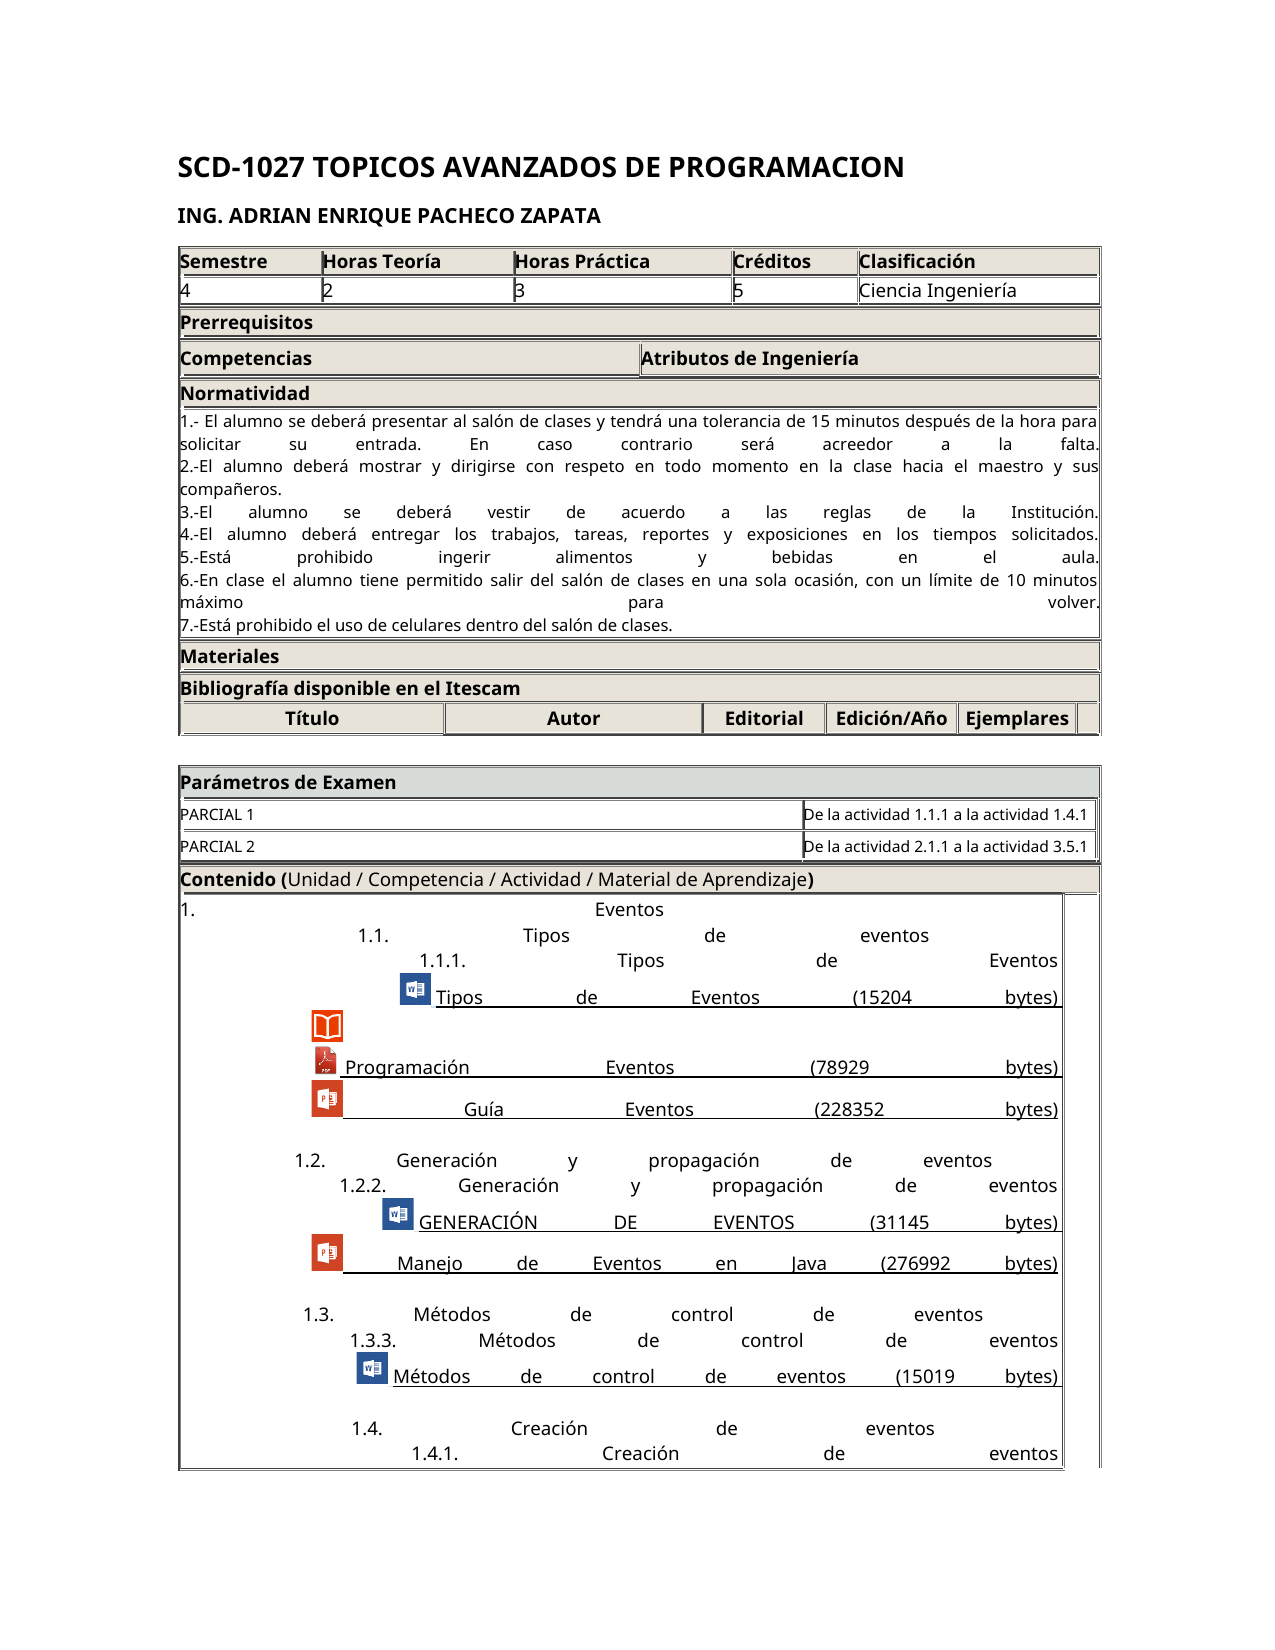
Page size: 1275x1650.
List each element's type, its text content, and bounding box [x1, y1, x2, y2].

table_cell Editorial [704, 704, 824, 732]
table_header Prerrequisitos [181, 310, 1099, 335]
table_header Bibliografía disponible en el Itescam [181, 675, 1099, 701]
table_cell [1077, 701, 1100, 732]
table_cell [1065, 892, 1099, 1467]
table_cell PARCIAL 2 [180, 829, 803, 860]
table_cell Edición/Año [827, 704, 956, 732]
table_cell Ciencia Ingeniería [859, 274, 1099, 303]
table_cell 4 [181, 274, 322, 303]
table_cell Título [180, 701, 445, 732]
table_header Competencias [181, 342, 641, 374]
table_cell 3 [514, 274, 733, 303]
picture [311, 1234, 343, 1271]
picture [311, 1080, 343, 1117]
picture [399, 973, 431, 1005]
table_cell PARCIAL 1 [181, 797, 802, 829]
text SCD-1027 TOPICOS AVANZADOS DE PROGRAMACION [177, 148, 1098, 186]
table_cell De la actividad 1.1.1 a la actividad 1.4.1 [805, 801, 1095, 829]
picture [311, 1046, 340, 1075]
picture [311, 1010, 343, 1042]
picture [382, 1198, 414, 1230]
table_header Horas Teoría [322, 249, 514, 274]
table_cell 5 [733, 278, 859, 303]
table_header Parámetros de Examen [181, 768, 1099, 797]
table_header Créditos [733, 249, 859, 274]
table_header Clasificación [859, 249, 1099, 274]
table_header Contenido (Unidad / Competencia / Actividad / Material de Aprendizaje) [181, 867, 1099, 892]
table_header Semestre [181, 249, 322, 274]
table_header Atributos de Ingeniería [641, 342, 1099, 374]
table_header Normatividad [181, 381, 1099, 406]
picture [356, 1352, 388, 1384]
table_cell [181, 892, 1063, 1467]
table_cell 2 [322, 278, 514, 303]
table_header Horas Práctica [514, 247, 733, 274]
table_cell Autor [446, 704, 701, 732]
table_cell 1.- El alumno se deberá presentar al salón de clases y tendrá una tolerancia de 15 minutos después de la hora para solicitar su entrada. En caso contrario será acreedor a la falta. 2.-El alumno deberá mostrar y dirigirse con respeto en todo momento en la clase hacia el maestro y sus compañeros. 3.-El alumno se deberá vestir de acuerdo a las reglas de la Institución. 4.-El alumno deberá entregar los trabajos, tareas, reportes y exposiciones en los tiempos solicitados. 5.-Está prohibido ingerir alimentos y bebidas en el aula. 6.-En clase el alumno tiene permitido salir del salón de clases en una sola ocasión, con un límite de 10 minutos máximo para volver. 7.-Está prohibido el uso de celulares dentro del salón de clases. [181, 406, 1099, 637]
text ING. ADRIAN ENRIQUE PACHECO ZAPATA [177, 202, 1098, 230]
table_header Materiales [181, 643, 1099, 668]
table_cell De la actividad 2.1.1 a la actividad 3.5.1 [803, 832, 1096, 860]
table_cell Ejemplares [959, 704, 1075, 732]
